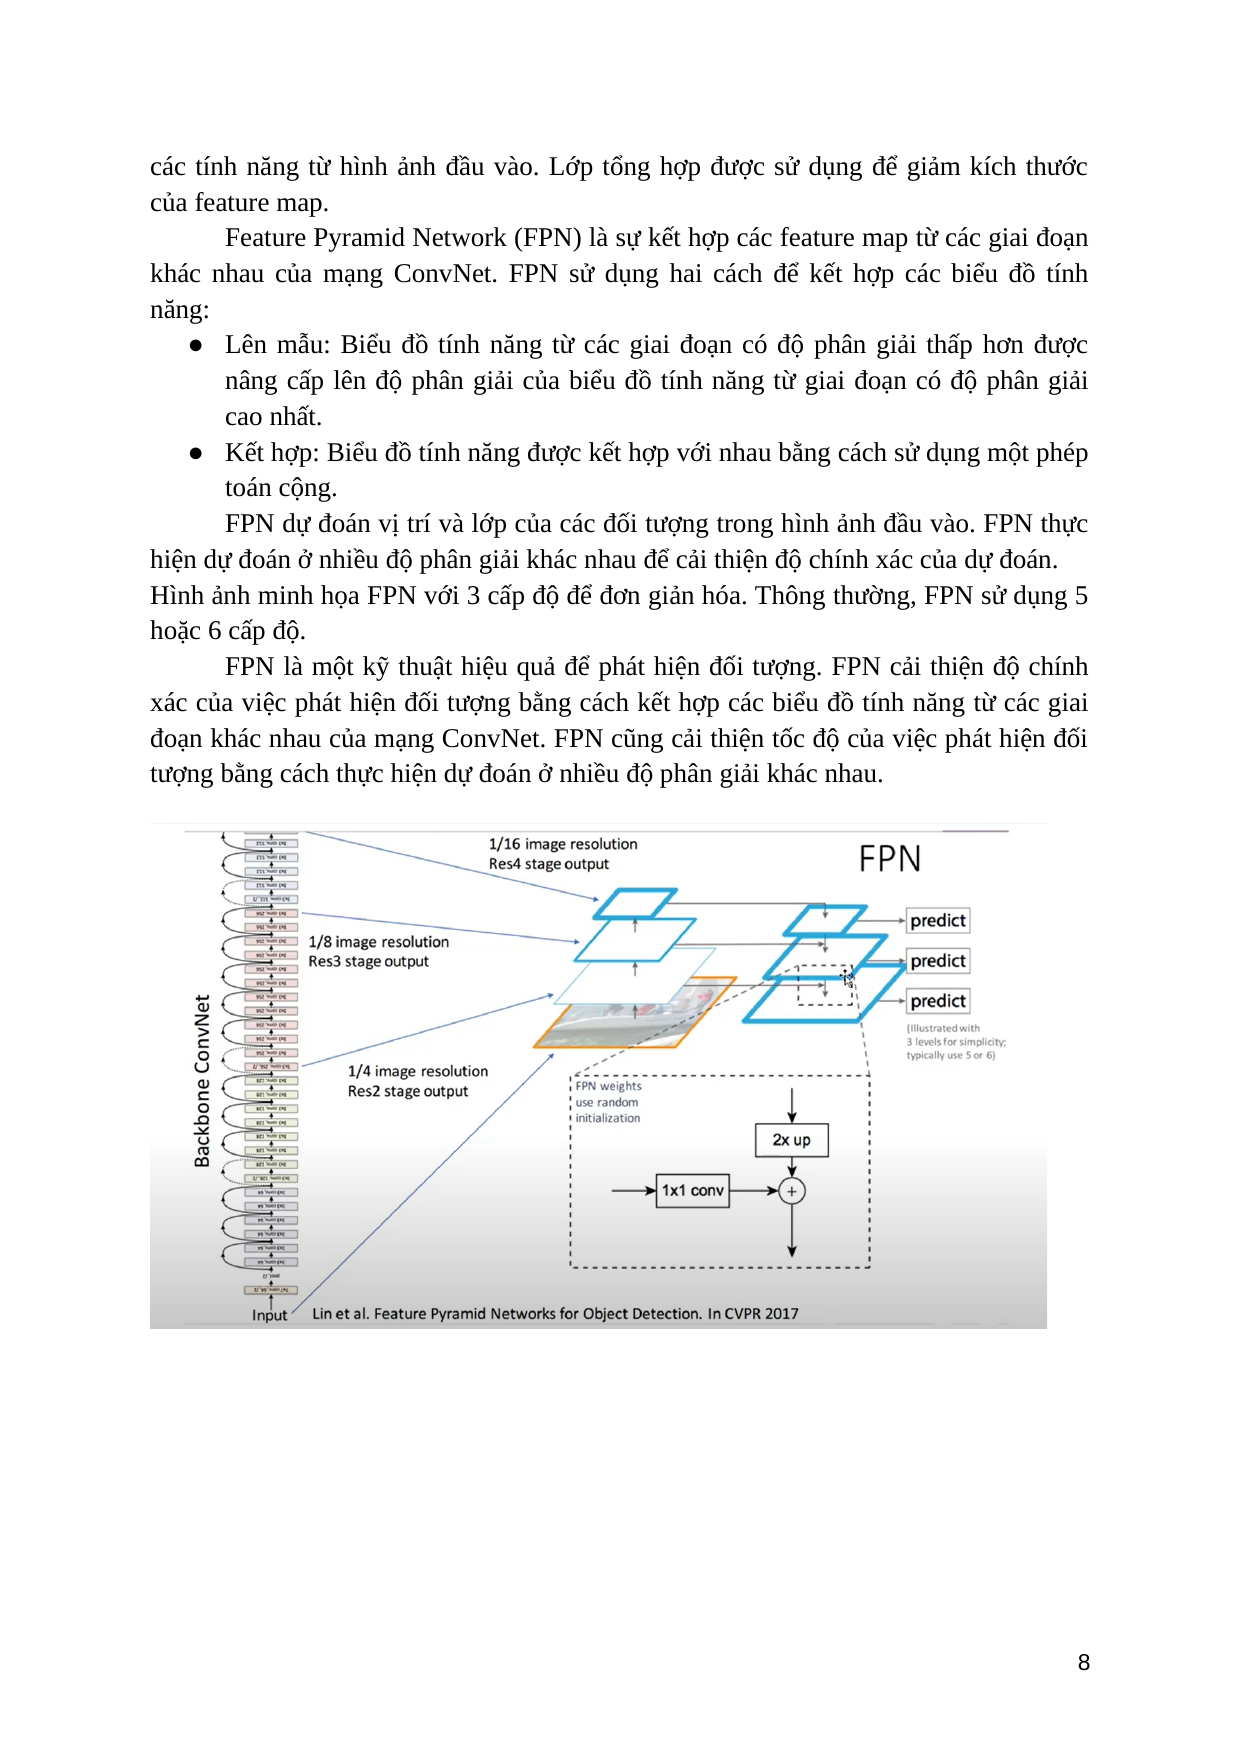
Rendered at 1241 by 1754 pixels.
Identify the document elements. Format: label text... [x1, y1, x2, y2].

text Hình ảnh minh họa FPN với 3 cấp độ để đơn giản hóa. Thông thường, FPN sử dụng 5 hoặc 6 cấp độ. [150, 579, 1090, 646]
text FPN dự đoán vị trí và lớp của các đối tượng trong hình ảnh đầu vào. FPN thực hiện dự đoán ở nhiều độ phân giải khác nhau để cải thiện độ chính xác của dự đoán. [150, 507, 1090, 574]
text FPN là một kỹ thuật hiệu quả để phát hiện đối tượng. FPN cải thiện độ chính xác của việc phát hiện đối tượng bằng cách kết hợp các biểu đồ tính năng từ các giai đoạn khác nhau của mạng ConvNet. FPN cũng cải thiện tốc độ của việc phát hiện đối tượng bằng cách thực hiện dự đoán ở nhiều độ phân giải khác nhau. [150, 650, 1090, 788]
list Lên mẫu: Biểu đồ tính năng từ các giai đoạn có độ phân giải thấp hơn được nâng cấp lên độ phân giải của biểu đồ tính năng từ giai đoạn có độ phân giải cao nhất. [187, 329, 1090, 431]
picture [150, 823, 1048, 1329]
list Kết hợp: Biểu đồ tính năng được kết hợp với nhau bằng cách sử dụng một phép toán cộng. [187, 436, 1090, 503]
text Feature Pyramid Network (FPN) là sự kết hợp các feature map từ các giai đoạn khác nhau của mạng ConvNet. FPN sử dụng hai cách để kết hợp các biểu đồ tính năng: [150, 221, 1090, 324]
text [150, 150, 1090, 217]
